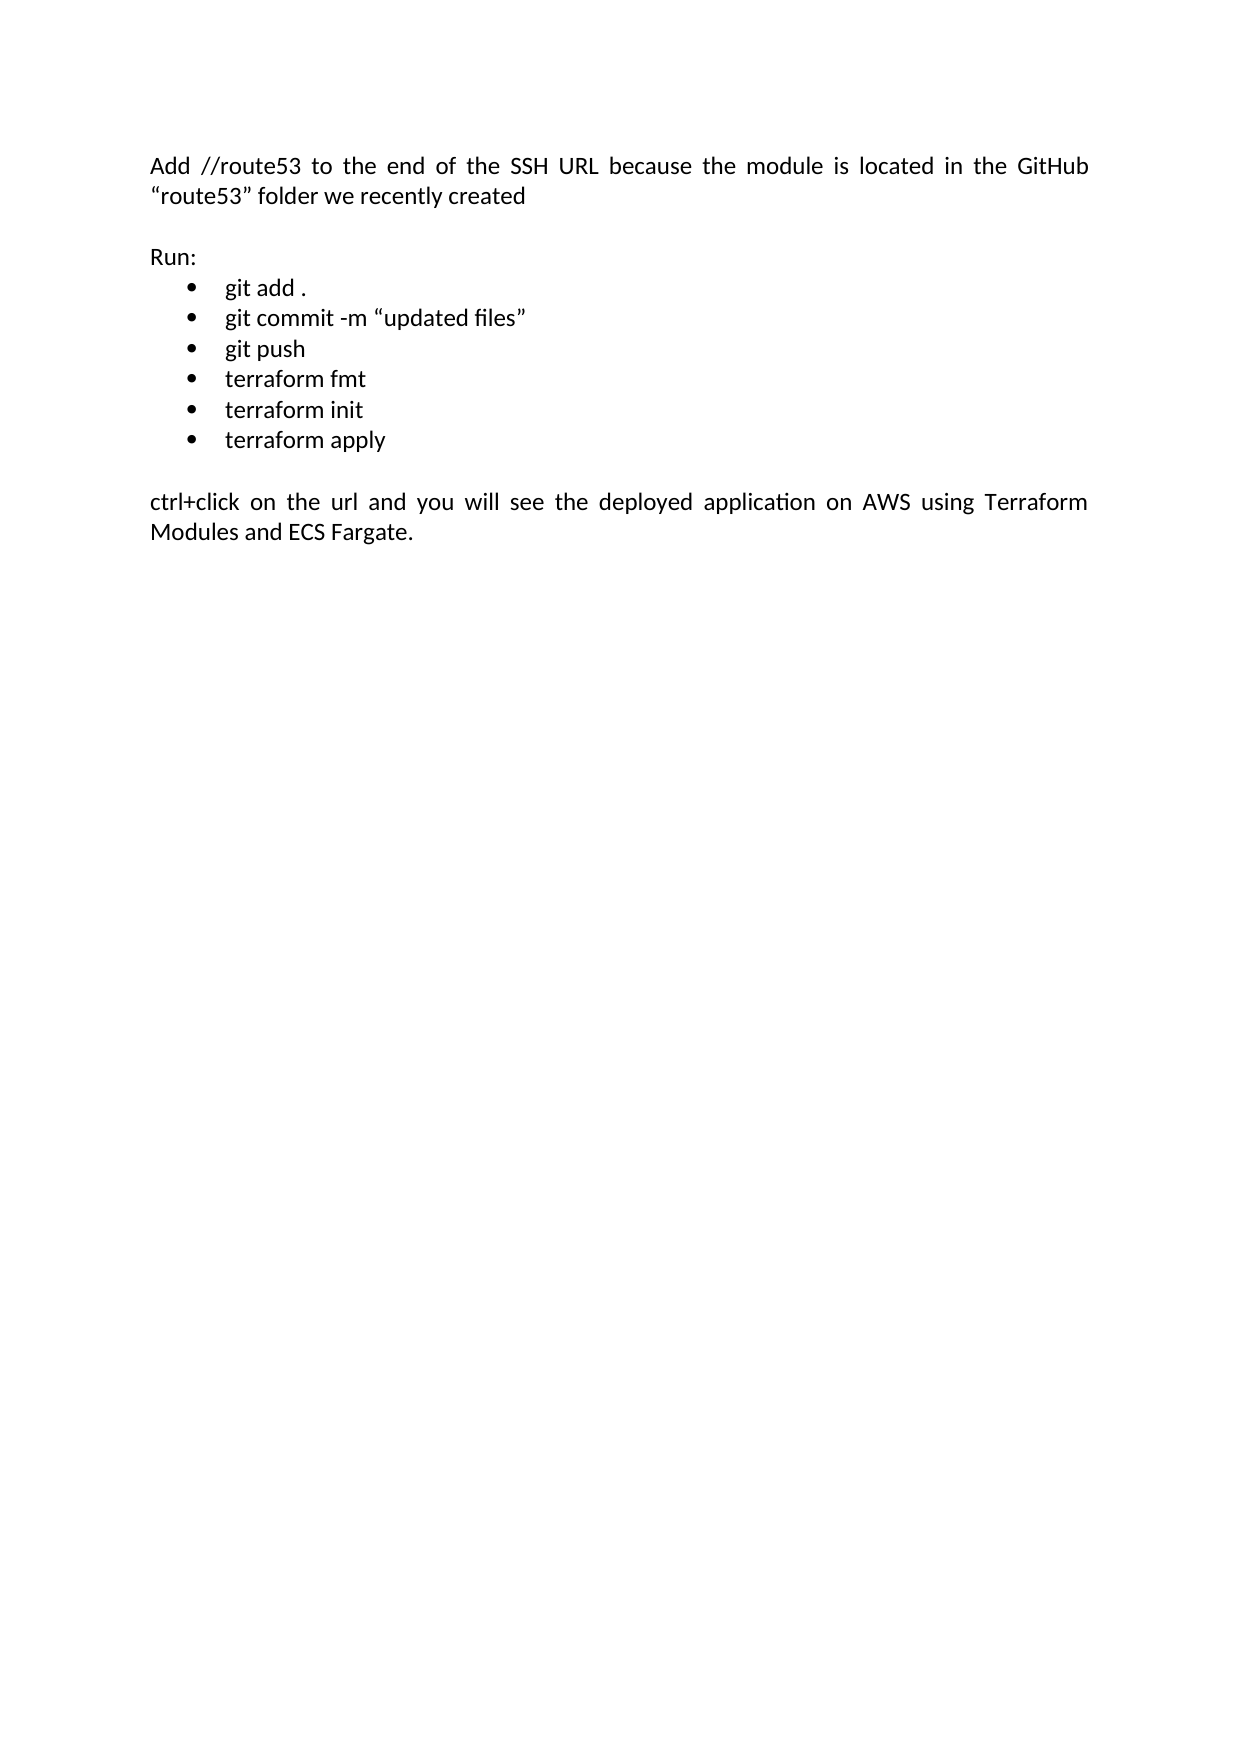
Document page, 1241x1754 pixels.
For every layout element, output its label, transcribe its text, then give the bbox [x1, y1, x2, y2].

list terraform fmt [187, 364, 1090, 394]
list terraform apply [187, 425, 1090, 455]
list terraform init [187, 394, 1090, 425]
list git push [187, 333, 1090, 364]
text Add //route53 to the end of the SSH URL because the module is located in the GitHub “route53” folder we recently created [150, 150, 1090, 211]
text Run: [150, 242, 1090, 272]
list git add . [187, 272, 1090, 303]
text ctrl+click on the url and you will see the deployed application on AWS using Terraform Modules and ECS Fargate. [150, 486, 1090, 547]
list git commit -m “updated files” [187, 303, 1090, 333]
